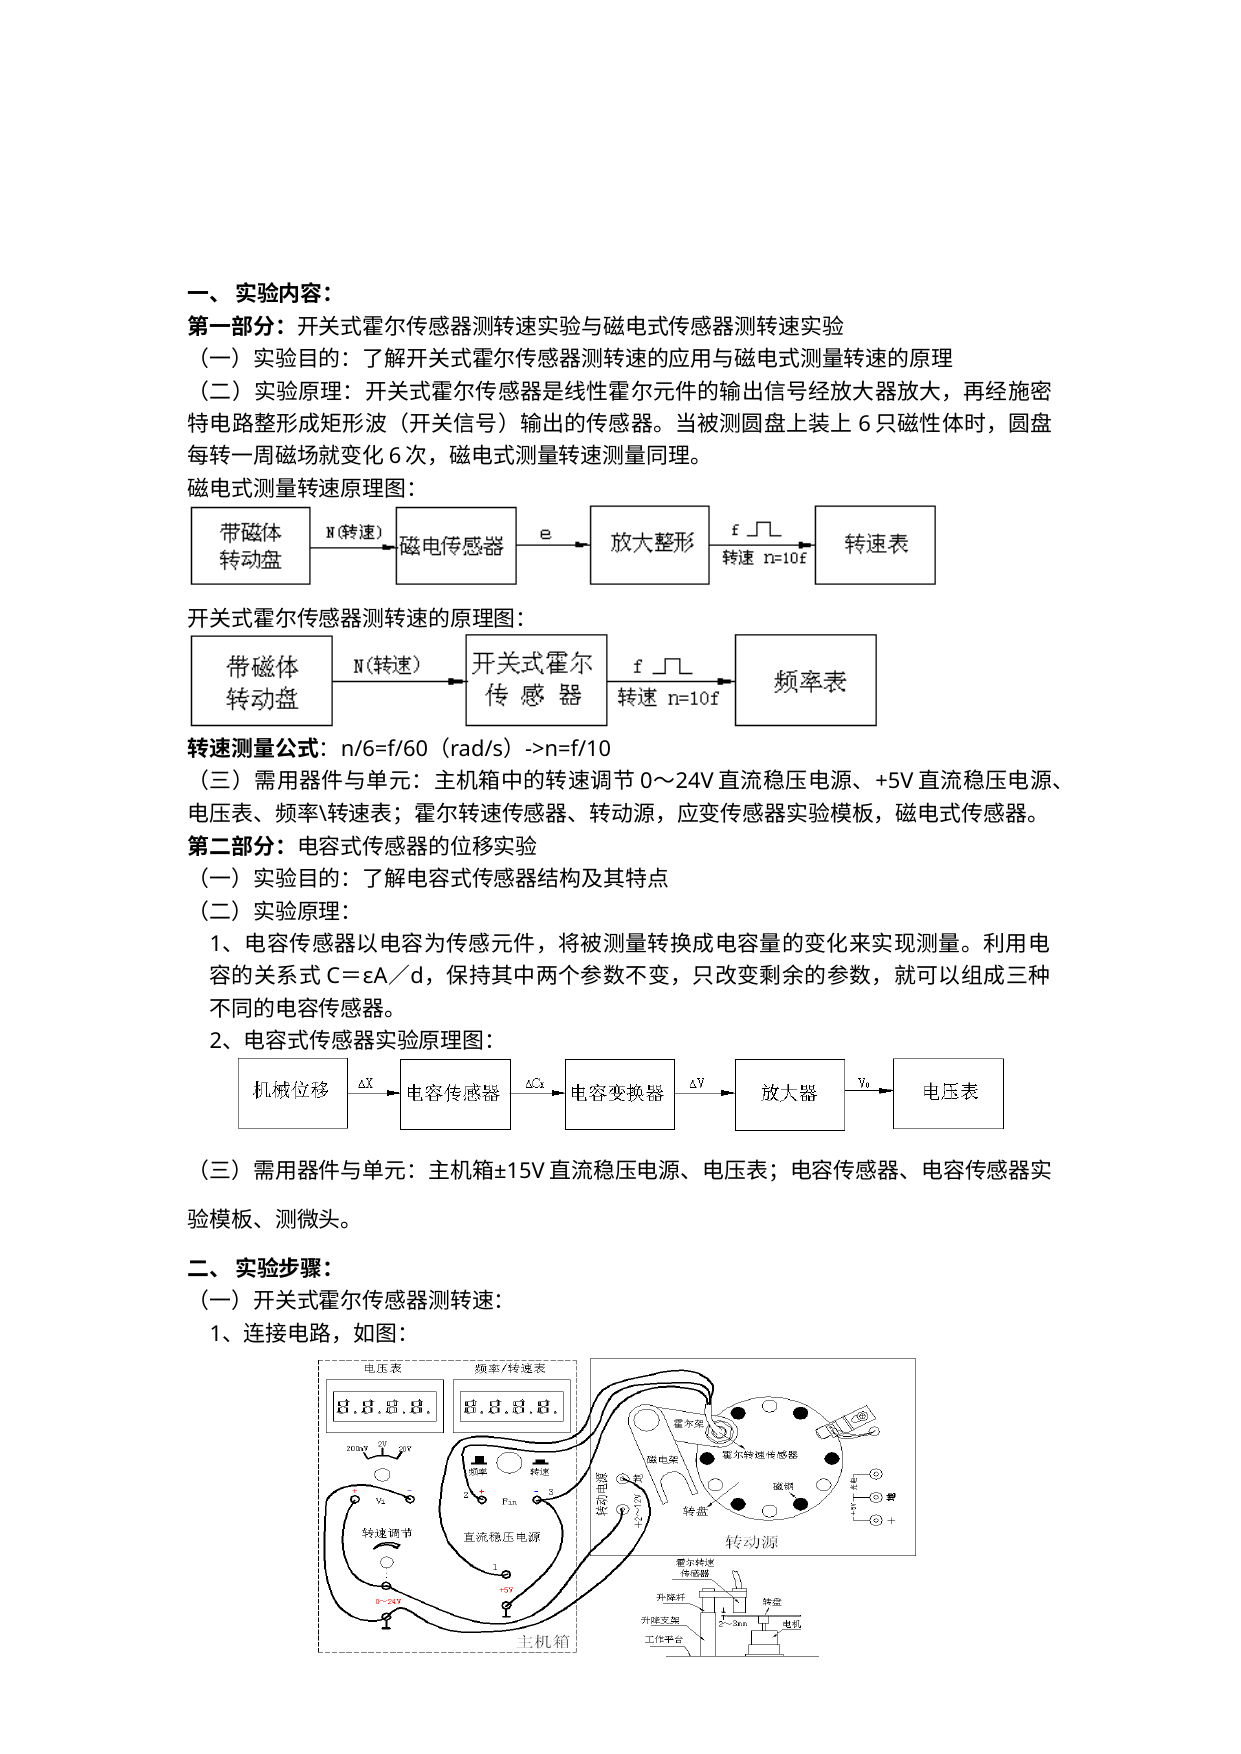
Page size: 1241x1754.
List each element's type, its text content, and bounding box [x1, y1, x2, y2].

text 1、连接电路，如图： [187, 1315, 1053, 1348]
text （二）实验原理： [187, 893, 1053, 926]
picture [187, 633, 881, 729]
list 实验步骤： [187, 1250, 1053, 1283]
list 实验内容： [187, 276, 1053, 308]
text 开关式霍尔传感器测转速的原理图： [187, 601, 1053, 633]
text 第一部分：开关式霍尔传感器测转速实验与磁电式传感器测转速实验 [187, 308, 1053, 341]
text （一）实验目的：了解开关式霍尔传感器测转速的应用与磁电式测量转速的原理 [187, 341, 1053, 373]
text （一）开关式霍尔传感器测转速： [187, 1283, 1053, 1315]
picture [316, 1356, 919, 1658]
text （三）需用器件与单元：主机箱中的转速调节0～24V直流稳压电源、+5V直流稳压电源、电压表、频率\转速表；霍尔转速传感器、转动源，应变传感器实验模板，磁电式传感器。 [187, 763, 1053, 828]
text （一）实验目的：了解电容式传感器结构及其特点 [187, 861, 1053, 893]
text 转速测量公式：n/6=f/60（rad/s）->n=f/10 [187, 731, 1053, 763]
text （三）需用器件与单元：主机箱±15V直流稳压电源、电压表；电容传感器、电容传感器实验模板、测微头。 [187, 1153, 1053, 1234]
picture [235, 1055, 1005, 1132]
text 2、电容式传感器实验原理图： [187, 1023, 1053, 1056]
text 第二部分：电容式传感器的位移实验 [187, 828, 1053, 861]
text 磁电式测量转速原理图： [187, 471, 1053, 503]
text （二）实验原理：开关式霍尔传感器是线性霍尔元件的输出信号经放大器放大，再经施密特电路整形成矩形波（开关信号）输出的传感器。当被测圆盘上装上6只磁性体时，圆盘每转一周磁场就变化6次，磁电式测量转速测量同理。 [187, 373, 1053, 471]
text 1、电容传感器以电容为传感元件，将被测量转换成电容量的变化来实现测量。利用电容的关系式C＝εA／d，保持其中两个参数不变，只改变剩余的参数，就可以组成三种不同的电容传感器。 [209, 926, 1053, 1023]
picture [187, 503, 940, 589]
